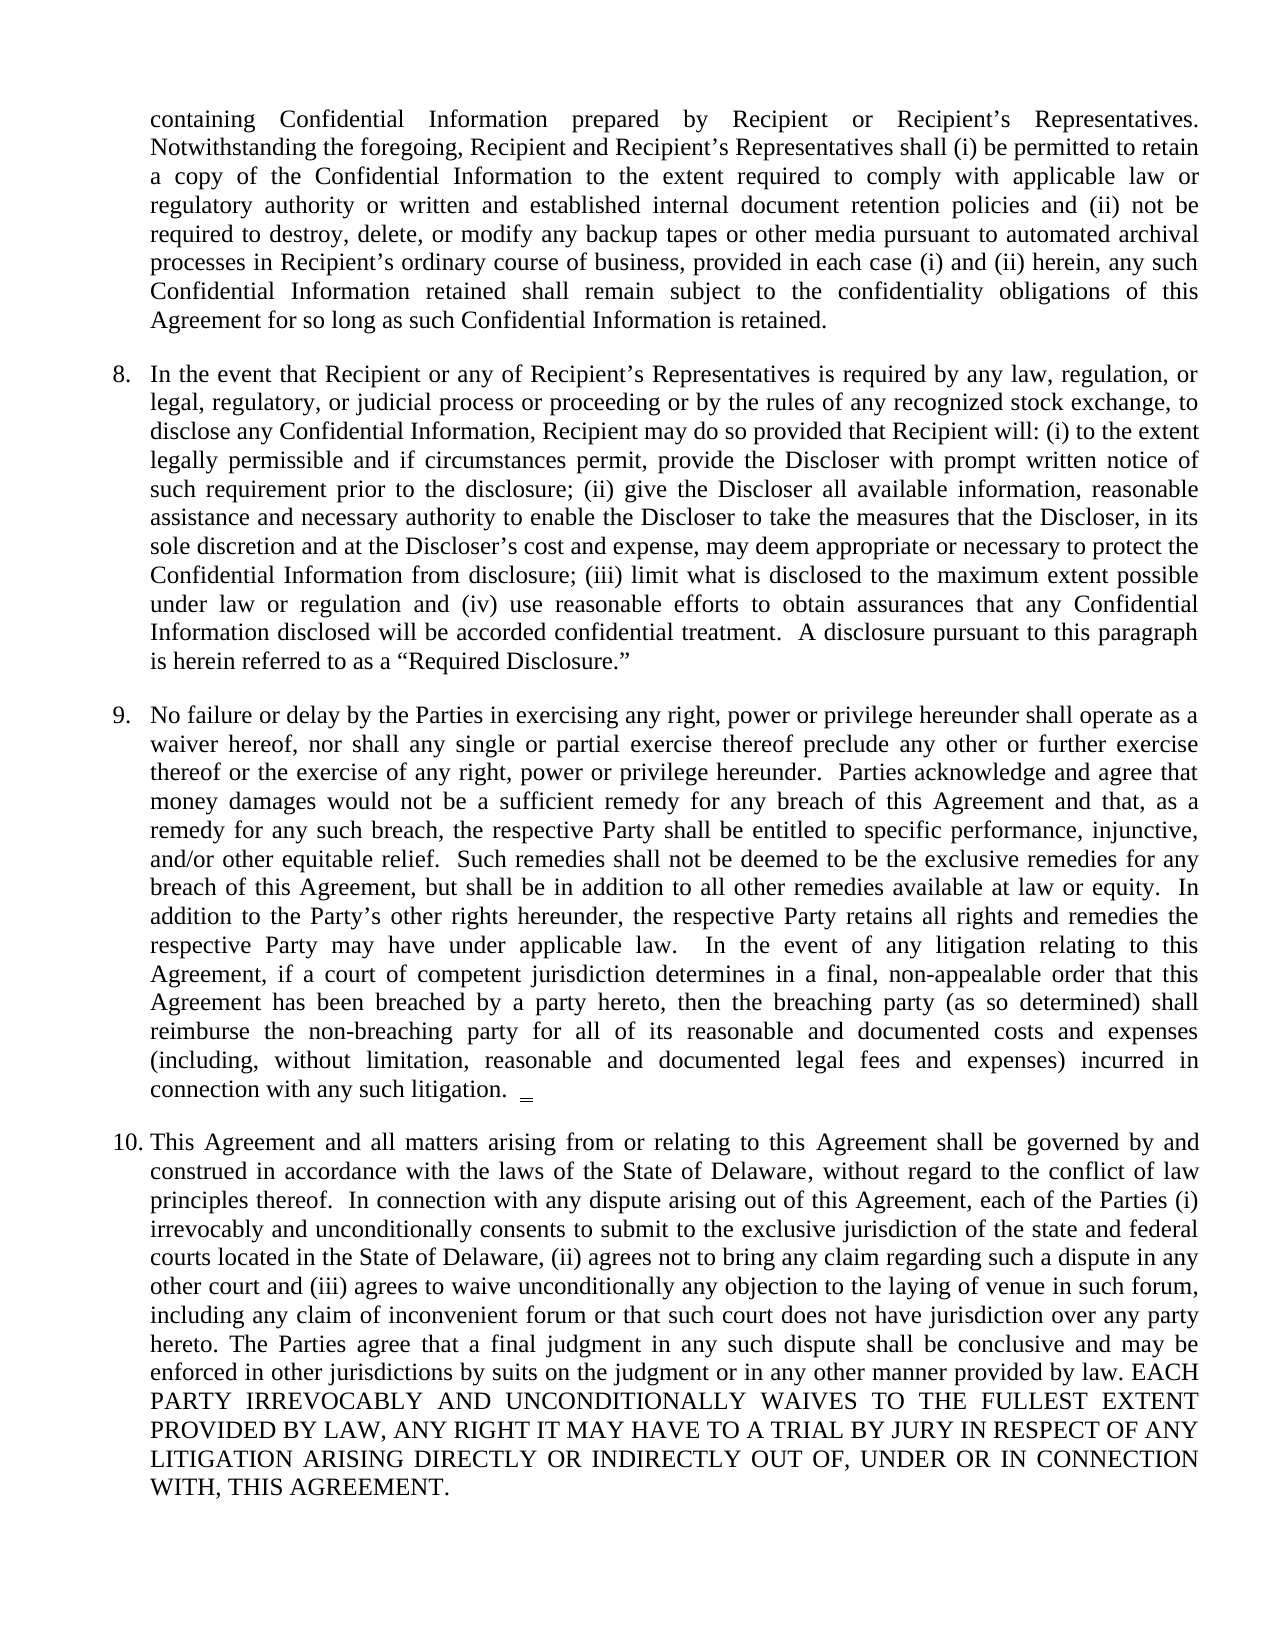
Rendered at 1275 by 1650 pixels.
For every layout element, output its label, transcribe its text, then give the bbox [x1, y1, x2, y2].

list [112, 104, 1200, 334]
list No failure or delay by the Parties in exercising any right, power or privilege hereunder shall operate as a waiver hereof, nor shall any single or partial exercise thereof preclude any other or further exercise thereof or the exercise of any right, power or privilege hereunder. Parties acknowledge and agree that money damages would not be a sufficient remedy for any breach of this Agreement and that, as a remedy for any such breach, the respective Party shall be entitled to specific performance, injunctive, and/or other equitable relief. Such remedies shall not be deemed to be the exclusive remedies for any breach of this Agreement, but shall be in addition to all other remedies available at law or equity. In addition to the Party’s other rights hereunder, the respective Party retains all rights and remedies the respective Party may have under applicable law. In the event of any litigation relating to this Agreement, if a court of competent jurisdiction determines in a final, non-appealable order that this Agreement has been breached by a party hereto, then the breaching party (as so determined) shall reimburse the non-breaching party for all of its reasonable and documented costs and expenses (including, without limitation, reasonable and documented legal fees and expenses) incurred in connection with any such litigation. [112, 700, 1200, 1102]
list In the event that Recipient or any of Recipient’s Representatives is required by any law, regulation, or legal, regulatory, or judicial process or proceeding or by the rules of any recognized stock exchange, to disclose any Confidential Information, Recipient may do so provided that Recipient will: (i) to the extent legally permissible and if circumstances permit, provide the Discloser with prompt written notice of such requirement prior to the disclosure; (ii) give the Discloser all available information, reasonable assistance and necessary authority to enable the Discloser to take the measures that the Discloser, in its sole discretion and at the Discloser’s cost and expense, may deem appropriate or necessary to protect the Confidential Information from disclosure; (iii) limit what is disclosed to the maximum extent possible under law or regulation and (iv) use reasonable efforts to obtain assurances that any Confidential Information disclosed will be accorded confidential treatment. A disclosure pursuant to this paragraph is herein referred to as a “Required Disclosure.” [112, 359, 1200, 675]
list This Agreement and all matters arising from or relating to this Agreement shall be governed by and construed in accordance with the laws of the State of Delaware, without regard to the conflict of law principles thereof. In connection with any dispute arising out of this Agreement, each of the Parties (i) irrevocably and unconditionally consents to submit to the exclusive jurisdiction of the state and federal courts located in the State of Delaware, (ii) agrees not to bring any claim regarding such a dispute in any other court and (iii) agrees to waive unconditionally any objection to the laying of venue in such forum, including any claim of inconvenient forum or that such court does not have jurisdiction over any party hereto. The Parties agree that a final judgment in any such dispute shall be conclusive and may be enforced in other jurisdictions by suits on the judgment or in any other manner provided by law. EACH PARTY IRREVOCABLY AND UNCONDITIONALLY WAIVES TO THE FULLEST EXTENT PROVIDED BY LAW, ANY RIGHT IT MAY HAVE TO A TRIAL BY JURY IN RESPECT OF ANY LITIGATION ARISING DIRECTLY OR INDIRECTLY OUT OF, UNDER OR IN CONNECTION WITH, THIS AGREEMENT. [112, 1127, 1200, 1501]
